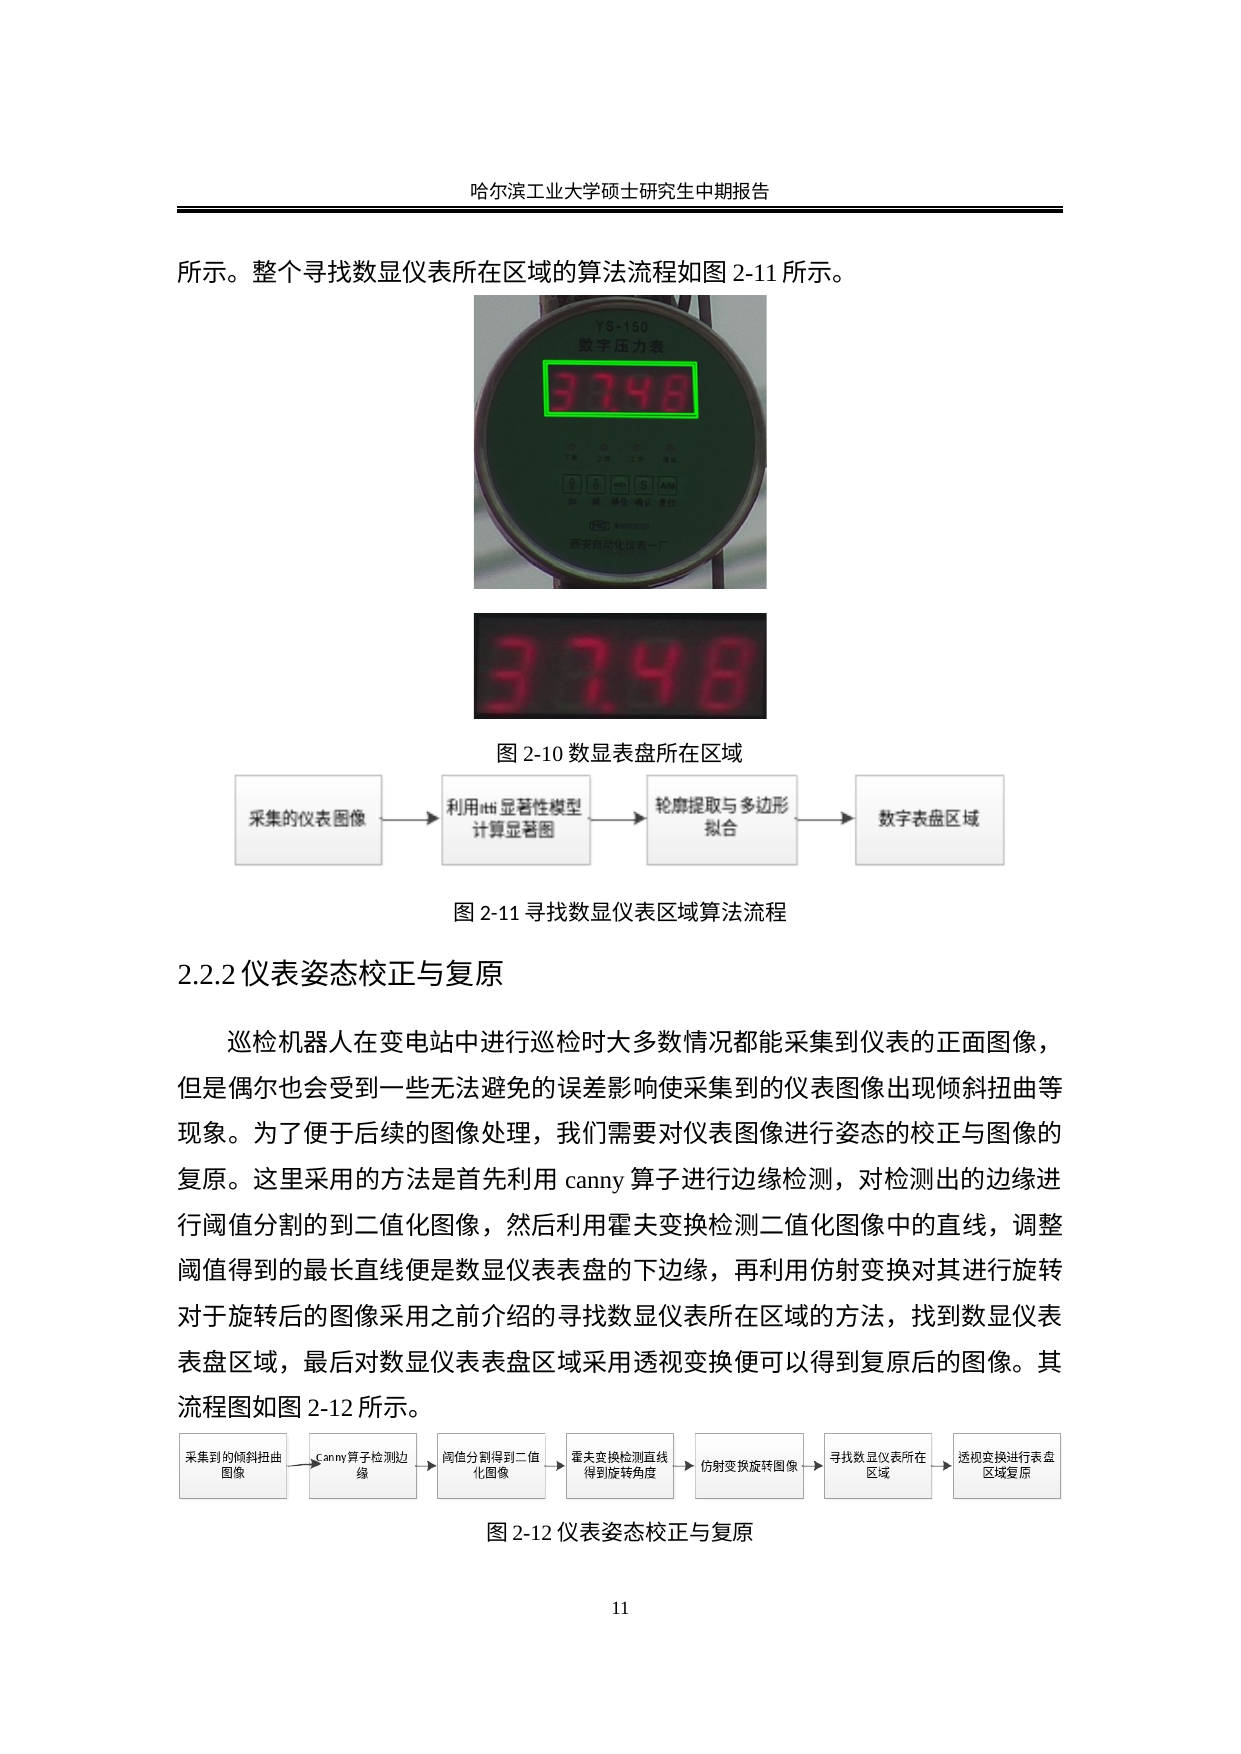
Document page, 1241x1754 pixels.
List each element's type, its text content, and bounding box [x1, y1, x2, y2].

text 图2-12 仪表姿态校正与复原 [177, 1431, 1063, 1550]
text 图2-10 数显表盘所在区域 [177, 732, 1063, 772]
picture [473, 295, 767, 589]
picture [473, 613, 767, 719]
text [177, 251, 1063, 290]
text 巡检机器人在变电站中进行巡检时大多数情况都能采集到仪表的正面图像，但是偶尔也会受到一些无法避免的误差影响使采集到的仪表图像出现倾斜扭曲等现象。为了便于后续的图像处理，我们需要对仪表图像进行姿态的校正与图像的复原。这里采用的方法是首先利用canny算子进行边缘检测，对检测出的边缘进行阈值分割的到二值化图像，然后利用霍夫变换检测二值化图像中的直线，调整阈值得到的最长直线便是数显仪表表盘的下边缘，再利用仿射变换对其进行旋转，对于旋转后的图像采用之前介绍的寻找数显仪表所在区域的方法，找到数显仪表表盘区域，最后对数显仪表表盘区域采用透视变换便可以得到复原后的图像。其流程图如图2-12所示。 [177, 1021, 1063, 1426]
subtitle 2.2.2仪表姿态校正与复原 [177, 951, 1063, 993]
text 图2-11 寻找数显仪表区域算法流程 [177, 891, 1063, 931]
